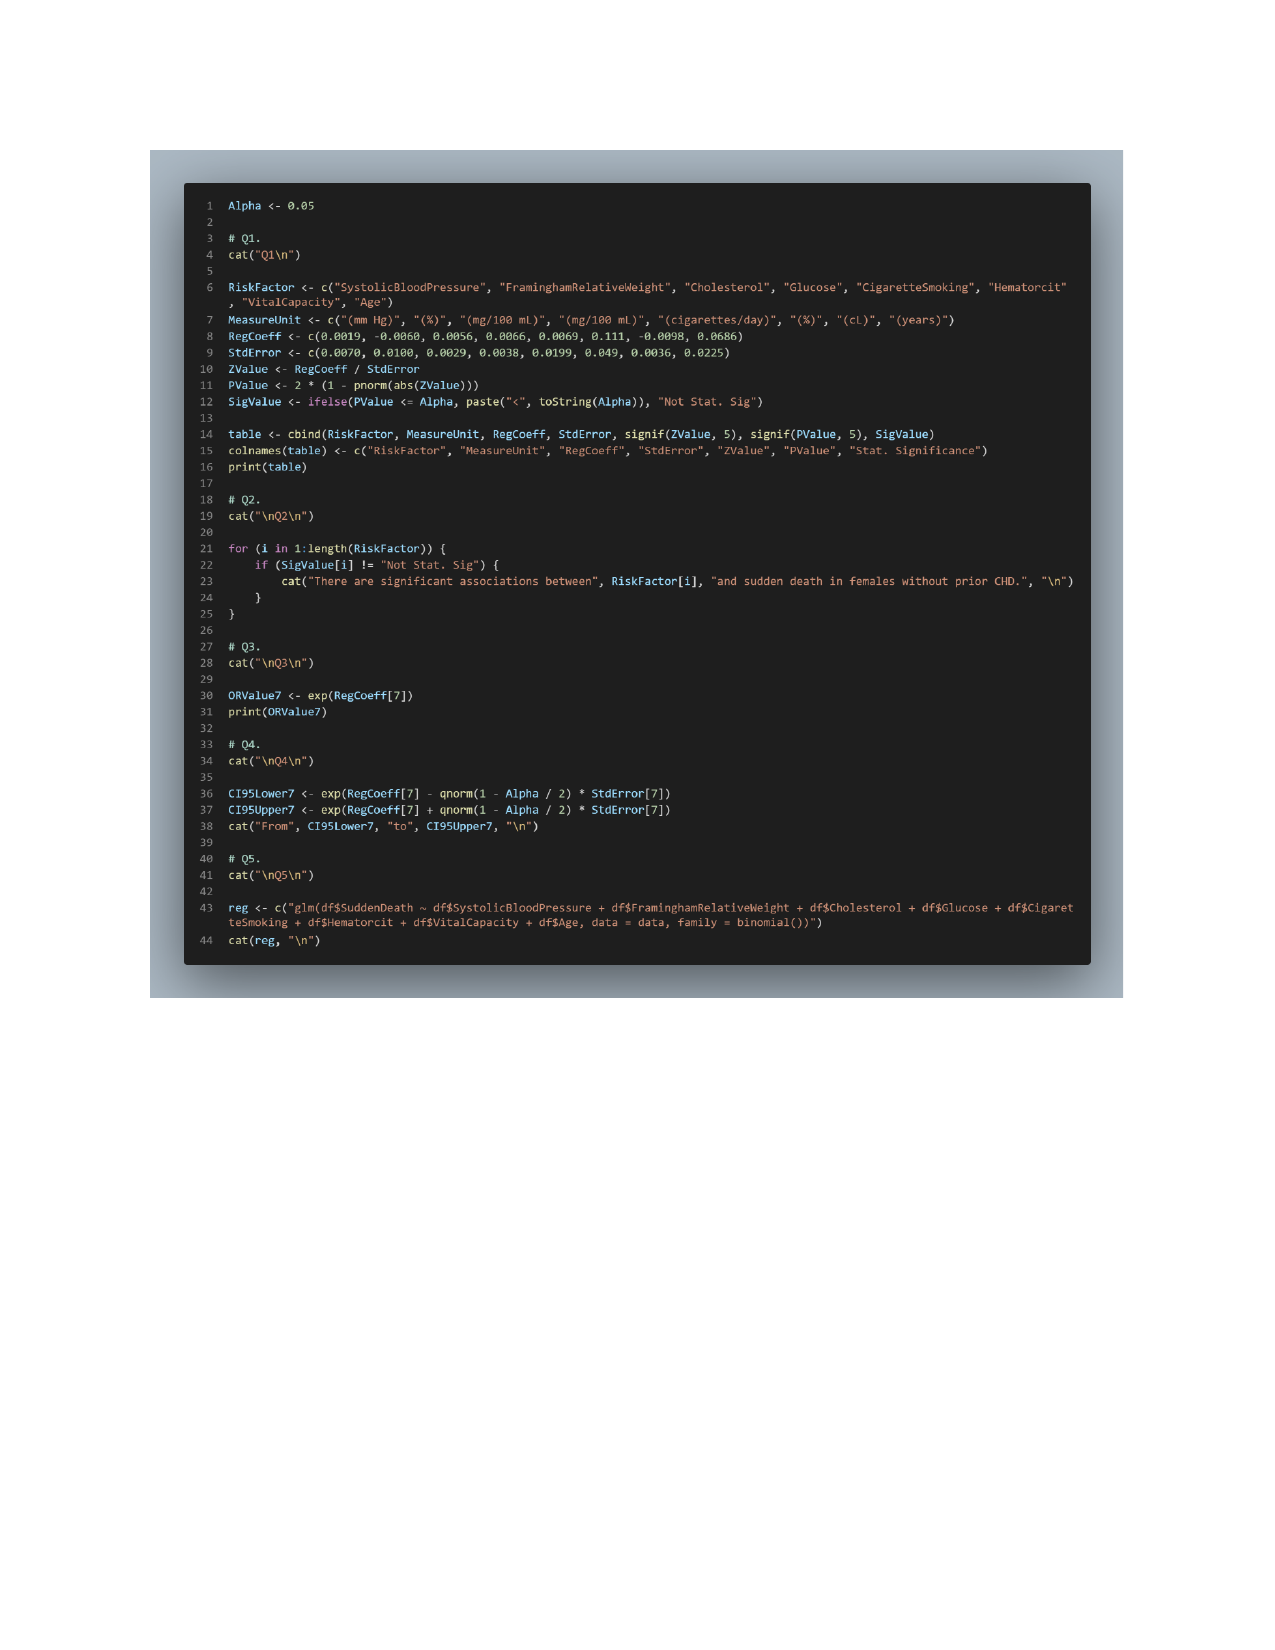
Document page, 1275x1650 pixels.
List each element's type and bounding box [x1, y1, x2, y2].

picture [150, 150, 1124, 998]
